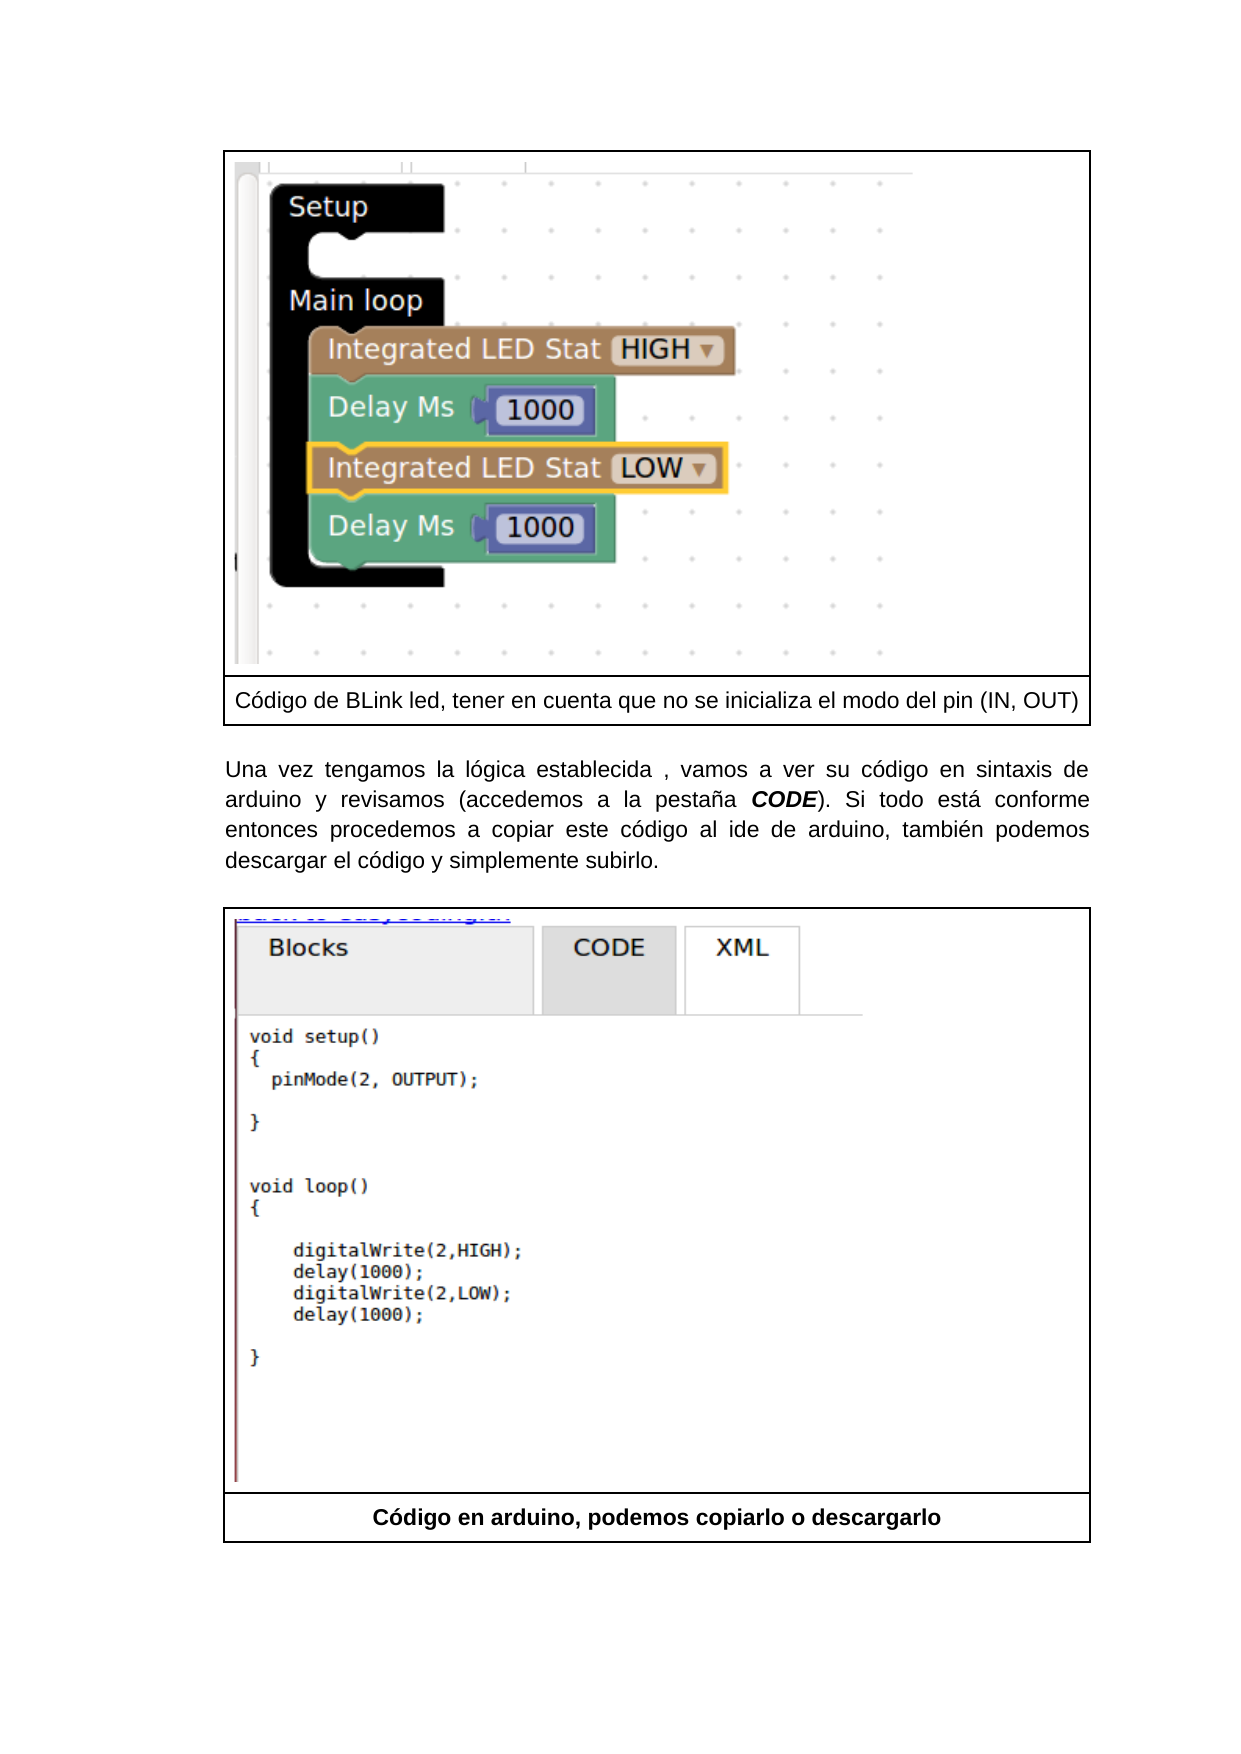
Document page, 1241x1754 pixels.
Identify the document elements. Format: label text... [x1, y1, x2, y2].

picture [234, 919, 863, 1482]
picture [234, 162, 913, 664]
table_cell Código de BLink led, tener en cuenta que no se inicializa el modo del pin (IN, OUT) [225, 677, 1089, 724]
table_header [225, 152, 1089, 674]
text Una vez tengamos la lógica establecida , vamos a ver su código en sintaxis de arduino y revisamos (accedemos a la pestaña CODE). Si todo está conforme entonces procedemos a copiar este código al ide de arduino, también podemos descargar el código y simplemente subirlo. [225, 756, 1090, 873]
table_header [225, 909, 1089, 1492]
table_cell Código en arduino, podemos copiarlo o descargarlo [225, 1494, 1089, 1541]
